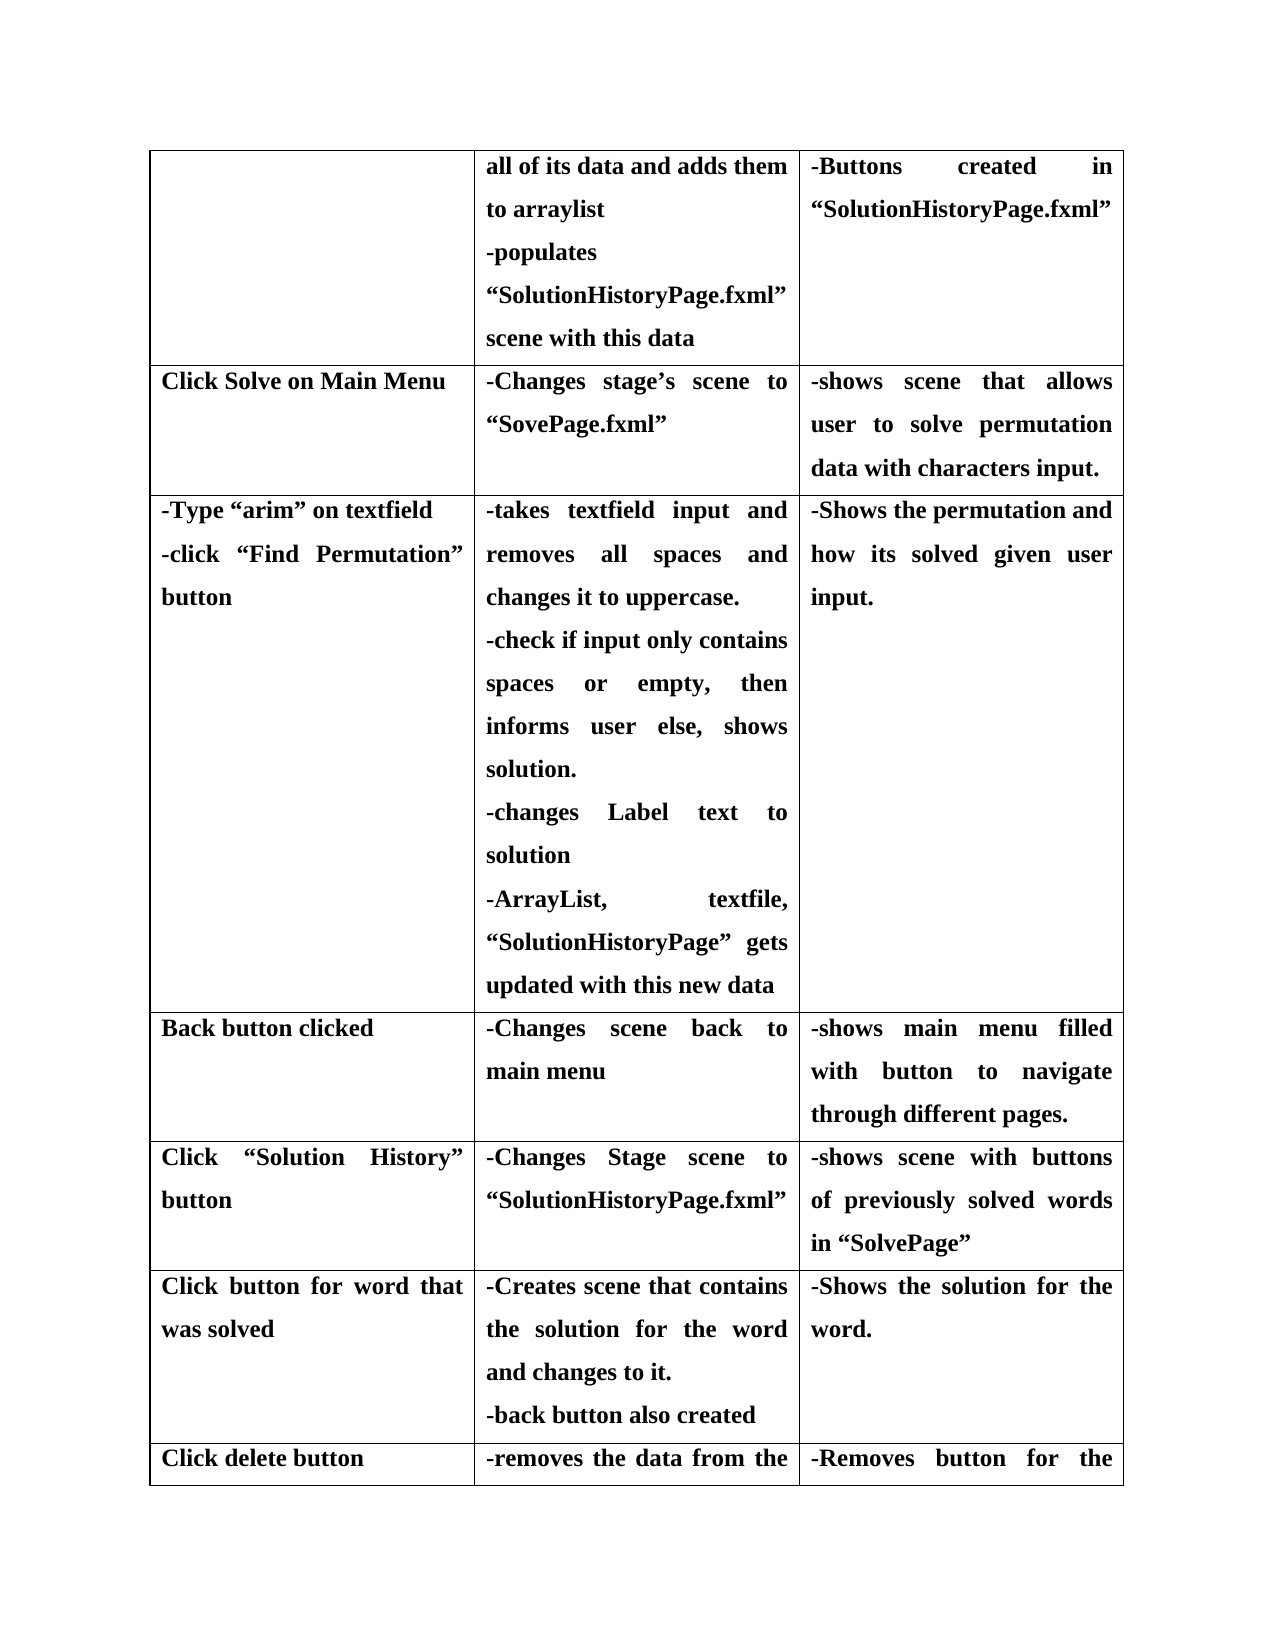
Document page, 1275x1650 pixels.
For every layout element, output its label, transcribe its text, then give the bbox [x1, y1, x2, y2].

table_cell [800, 151, 1123, 365]
table_cell -shows main menu filled with button to navigate through different pages. [800, 1013, 1123, 1141]
table_cell -Shows the solution for the word. [800, 1271, 1123, 1442]
table_cell -takes textfield input and removes all spaces and changes it to uppercase. -check if input only contains spaces or empty, then informs user else, shows solution. -changes Label text to solution -ArrayList, textfile, “SolutionHistoryPage” gets updated with this new data [475, 496, 799, 1012]
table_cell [475, 151, 799, 365]
table_cell -shows scene with buttons of previously solved words in “SolvePage” [800, 1142, 1123, 1270]
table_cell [475, 1444, 799, 1485]
table_cell -Shows the permutation and how its solved given user input. [800, 496, 1123, 1012]
table_cell Back button clicked [151, 1013, 474, 1141]
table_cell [151, 151, 474, 365]
table_cell -Changes stage’s scene to “SovePage.fxml” [475, 366, 799, 494]
table_cell -Changes scene back to main menu [475, 1013, 799, 1141]
table_cell Click Solve on Main Menu [151, 366, 474, 494]
table_cell Click “Solution History” button [151, 1142, 474, 1270]
table_cell -Type “arim” on textfield -click “Find Permutation” button [151, 496, 474, 1012]
table_cell -shows scene that allows user to solve permutation data with characters input. [800, 366, 1123, 494]
table_cell -Changes Stage scene to “SolutionHistoryPage.fxml” [475, 1142, 799, 1270]
table_cell Click button for word that was solved [151, 1271, 474, 1442]
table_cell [800, 1444, 1123, 1485]
table_cell Click delete button [151, 1444, 474, 1485]
table_cell -Creates scene that contains the solution for the word and changes to it. -back button also created [475, 1271, 799, 1442]
